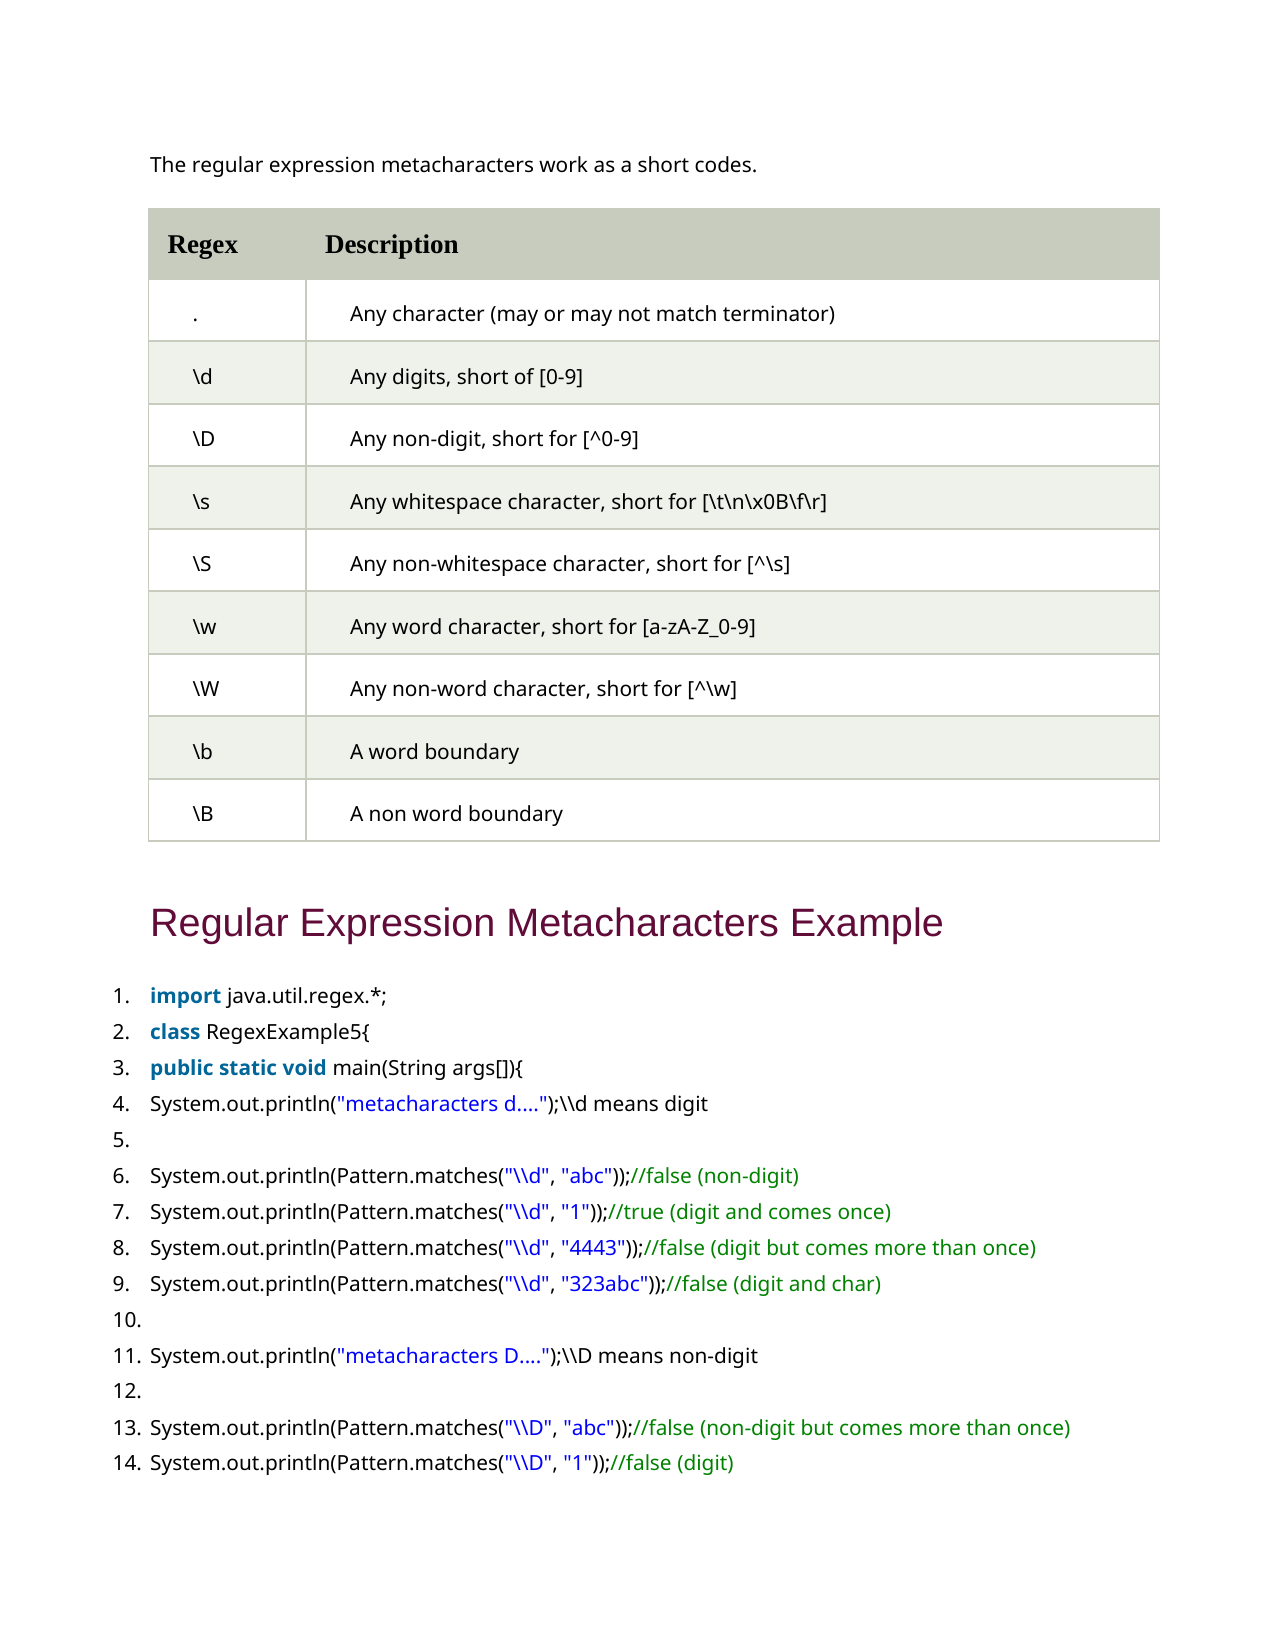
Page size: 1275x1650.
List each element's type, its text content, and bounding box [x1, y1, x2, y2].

list import java.util.regex.*; [112, 974, 1125, 1010]
list System.out.println("metacharacters d....");\\d means digit [112, 1082, 1125, 1118]
list System.out.println(Pattern.matches("\\D", "1"));//false (digit) [112, 1441, 1125, 1477]
table_cell Any non-word character, short for [^\w] [307, 655, 1159, 715]
table_cell Any non-whitespace character, short for [^\s] [307, 530, 1159, 590]
table_cell . [149, 280, 305, 340]
table_cell \s [149, 467, 305, 528]
table_cell \d [149, 342, 305, 403]
table_cell Any non-digit, short for [^0-9] [307, 405, 1159, 465]
list System.out.println(Pattern.matches("\\d", "323abc"));//false (digit and char) [112, 1261, 1125, 1297]
table_cell \D [149, 405, 305, 465]
table_cell \B [149, 780, 305, 840]
table_header Description [306, 209, 1159, 278]
list System.out.println("metacharacters D....");\\D means non-digit [112, 1333, 1125, 1369]
list System.out.println(Pattern.matches("\\d", "4443"));//false (digit but comes more than once) [112, 1225, 1125, 1261]
list public static void main(String args[]){ [112, 1046, 1125, 1082]
text Regular Expression Metacharacters Example [150, 899, 1125, 945]
table_cell Any character (may or may not match terminator) [307, 280, 1159, 340]
list System.out.println(Pattern.matches("\\d", "abc"));//false (non-digit) [112, 1153, 1125, 1189]
list System.out.println(Pattern.matches("\\D", "abc"));//false (non-digit but comes more than once) [112, 1405, 1125, 1441]
table_cell \S [149, 530, 305, 590]
table_cell \w [149, 592, 305, 653]
table_cell A non word boundary [307, 780, 1159, 840]
text The regular expression metacharacters work as a short codes. [150, 150, 1125, 178]
table_cell \b [149, 717, 305, 778]
table_header Regex [149, 209, 306, 278]
table_cell A word boundary [307, 717, 1159, 778]
table_cell Any whitespace character, short for [\t\n\x0B\f\r] [307, 467, 1159, 528]
table_cell Any digits, short of [0-9] [307, 342, 1159, 403]
table_cell Any word character, short for [a-zA-Z_0-9] [307, 592, 1159, 653]
list System.out.println(Pattern.matches("\\d", "1"));//true (digit and comes once) [112, 1189, 1125, 1225]
table_cell \W [149, 655, 305, 715]
list class RegexExample5{ [112, 1010, 1125, 1046]
